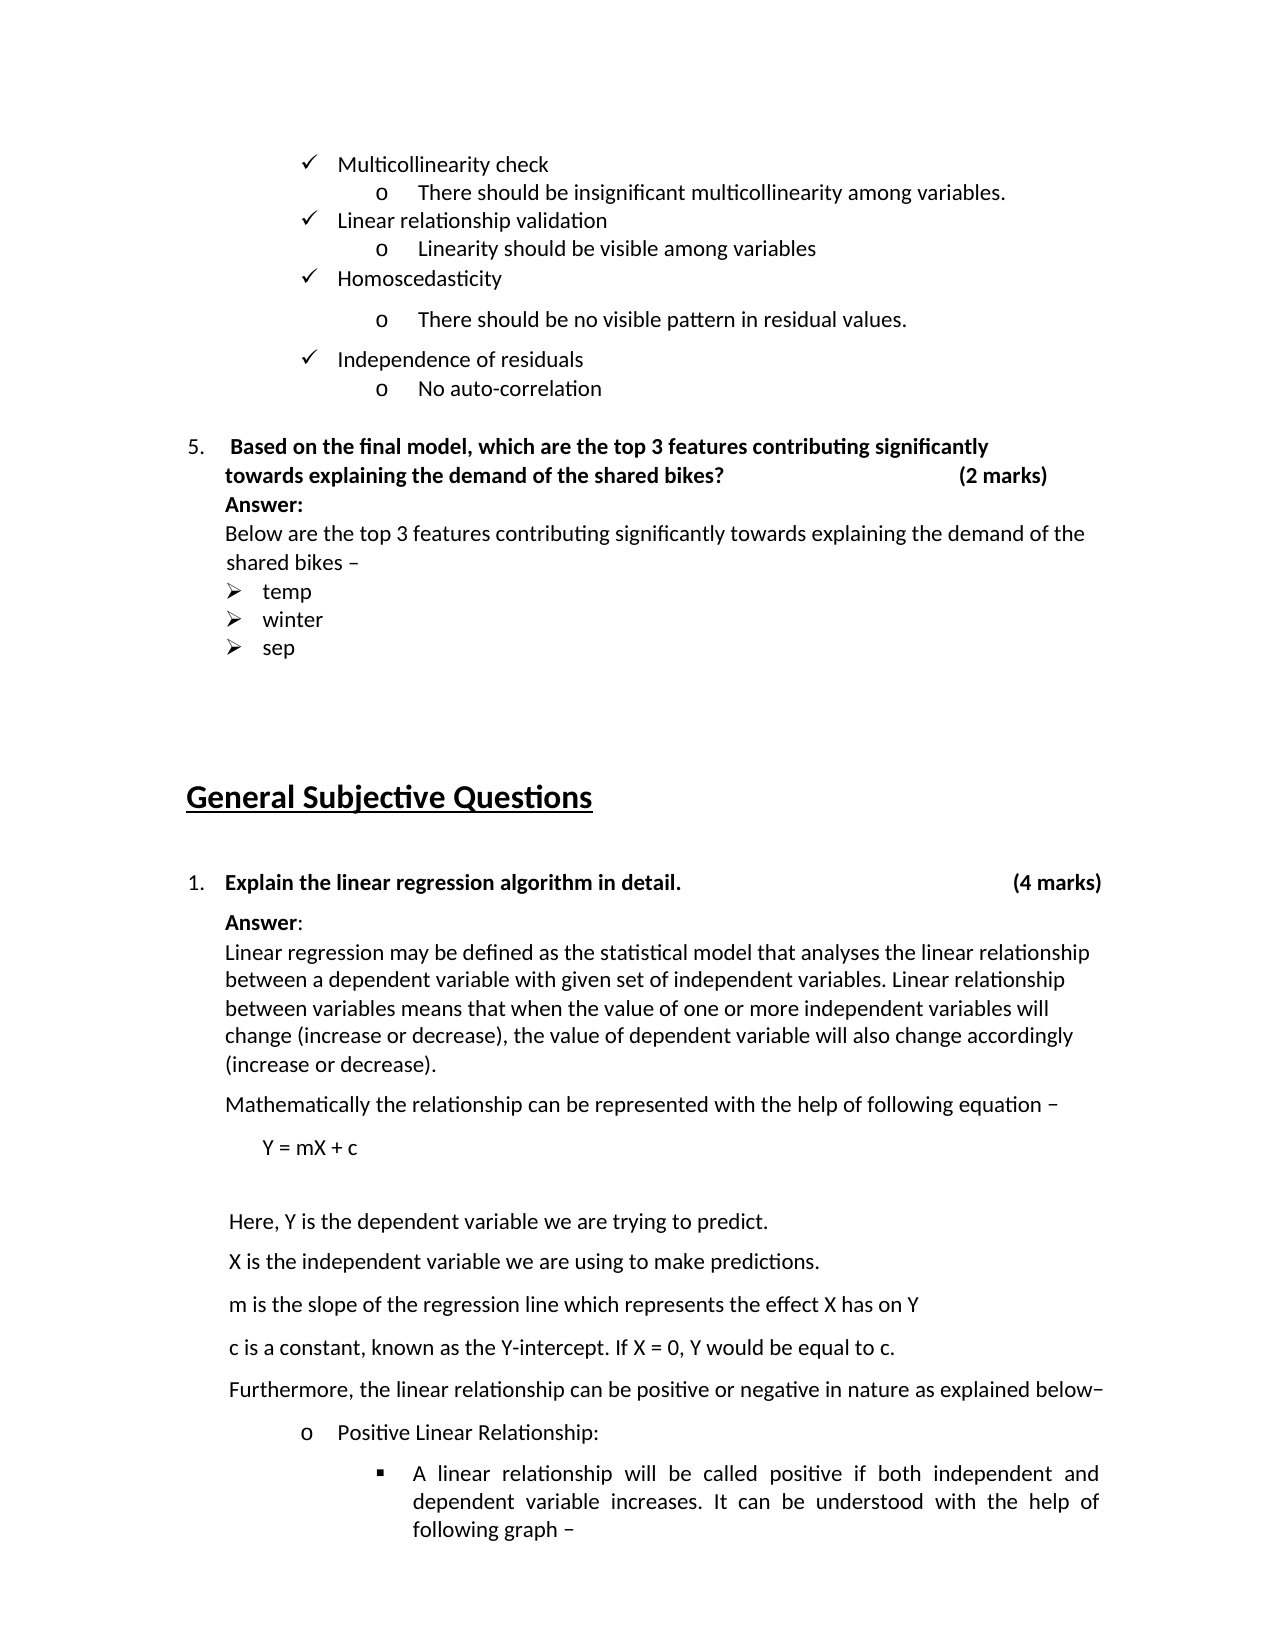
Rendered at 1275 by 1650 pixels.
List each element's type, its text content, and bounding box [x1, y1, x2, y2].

subtitle General Subjective Questions [186, 776, 1117, 817]
text Below are the top 3 features contributing significantly towards explaining the demand of the shared bikes – [225, 519, 1089, 576]
list temp [225, 577, 1117, 605]
text X is the independent variable we are using to make predictions. [229, 1247, 1117, 1275]
list winter [225, 605, 1117, 633]
list Homoscedasticity [300, 264, 1117, 292]
list Answer: [225, 908, 1102, 936]
list Multicollinearity check [300, 150, 1117, 178]
list sep [225, 633, 1117, 661]
list There should be insignificant multicollinearity among variables. [375, 178, 1117, 206]
list There should be no visible pattern in residual values. [375, 305, 1117, 334]
list A linear relationship will be called positive if both independent and dependent variable increases. It can be understood with the help of following graph − [375, 1459, 1099, 1543]
list No auto-correlation [375, 374, 1117, 403]
list Linearity should be visible among variables [375, 234, 1117, 263]
list Based on the final model, which are the top 3 features contributing significantly towards explaining the demand of the shared bikes? (2 marks) Answer: [187, 432, 1072, 518]
text Here, Y is the dependent variable we are trying to predict. [229, 1207, 1117, 1235]
list Linear relationship validation [300, 206, 1117, 234]
list Independence of residuals [300, 346, 1117, 374]
text Y = mX + c [262, 1133, 1117, 1162]
text Linear regression may be defined as the statistical model that analyses the linear relationship between a dependent variable with given set of independent variables. Linear relationship between variables means that when the value of one or more independent variables will change (increase or decrease), the value of dependent variable will also change accordingly (increase or decrease). [225, 938, 1094, 1078]
text m is the slope of the regression line which represents the effect X has on Y c is a constant, known as the Y-intercept. If X = 0, Y would be equal to c. [229, 1290, 923, 1361]
list Positive Linear Relationship: [300, 1418, 1117, 1448]
text Furthermore, the linear relationship can be positive or negative in nature as explained below− [229, 1376, 1117, 1403]
text Mathematically the relationship can be represented with the help of following equation − [225, 1090, 1117, 1118]
list Explain the linear regression algorithm in detail. (4 marks) [187, 868, 1102, 896]
